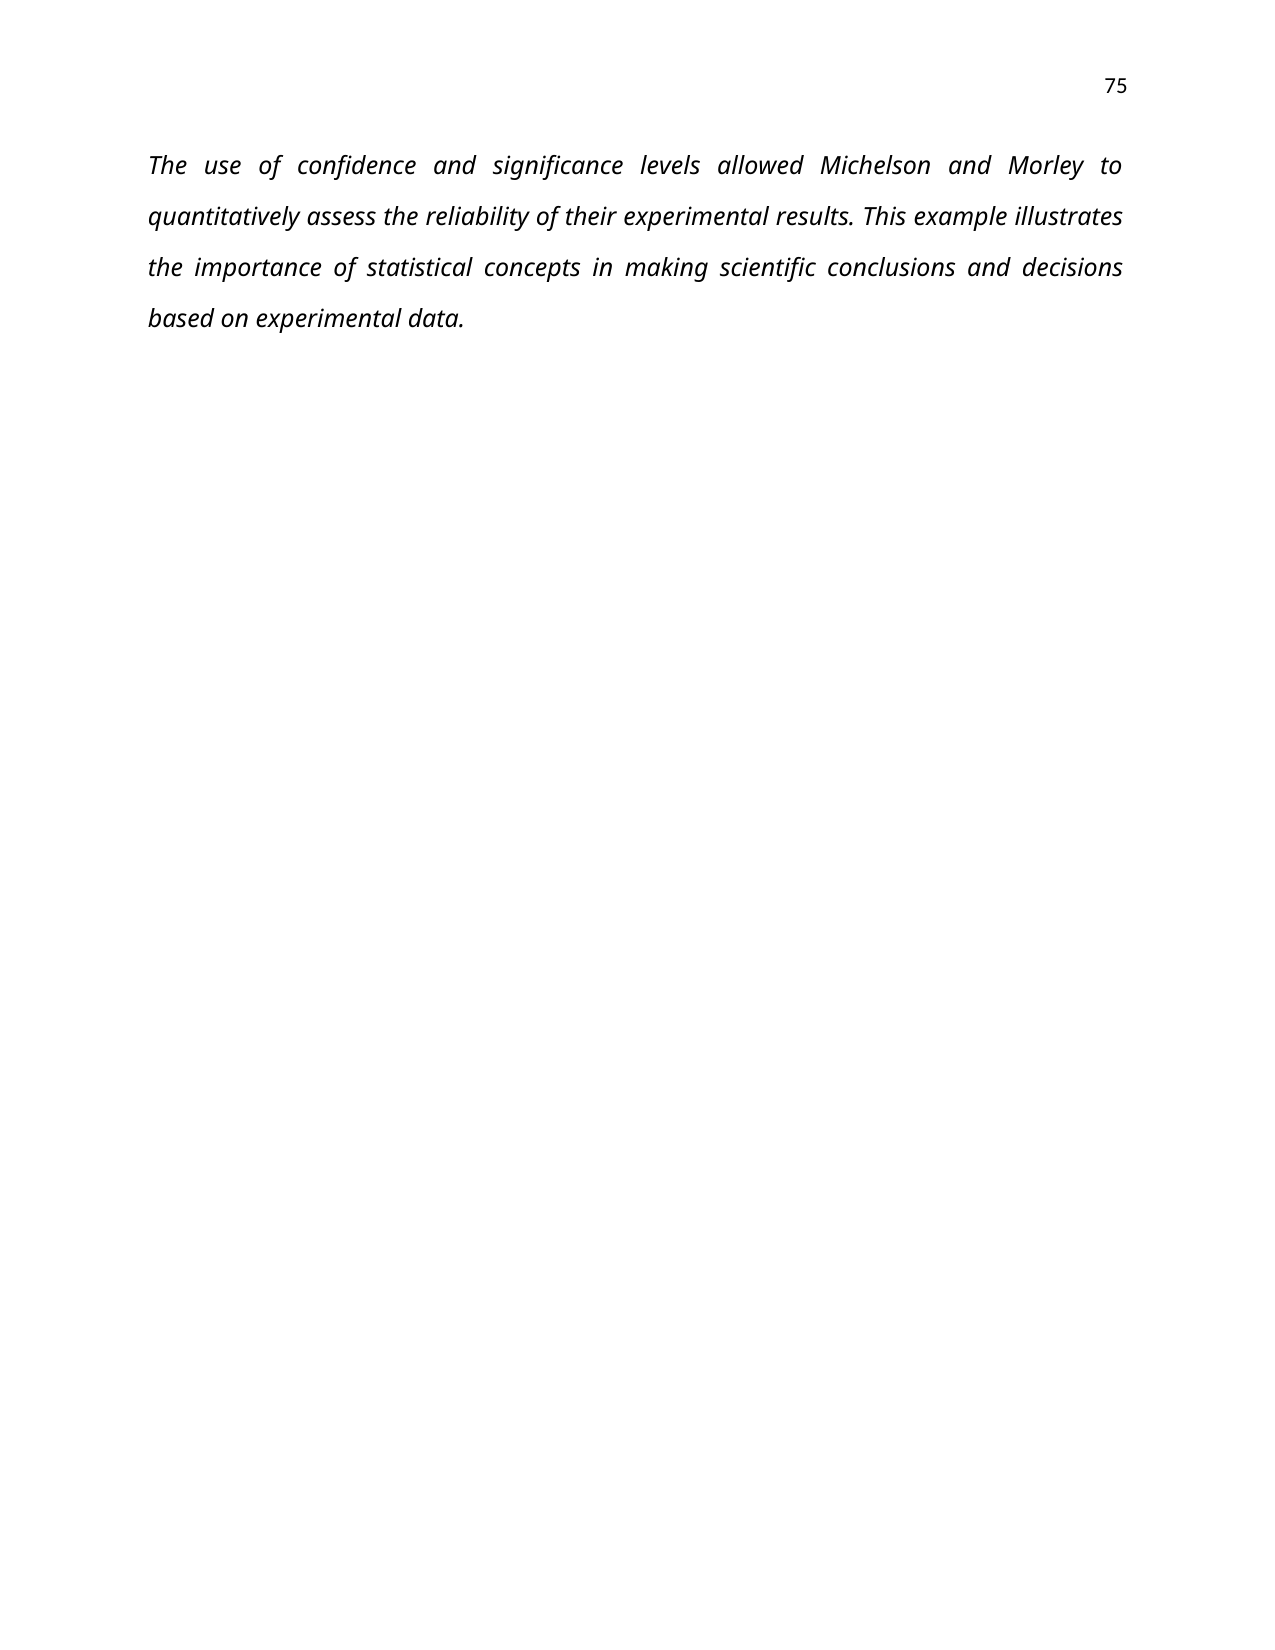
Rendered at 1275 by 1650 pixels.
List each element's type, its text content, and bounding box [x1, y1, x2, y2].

text The use of confidence and significance levels allowed Michelson and Morley to quantitatively assess the reliability of their experimental results. This example illustrates the importance of statistical concepts in making scientific conclusions and decisions based on experimental data. [148, 148, 1127, 335]
